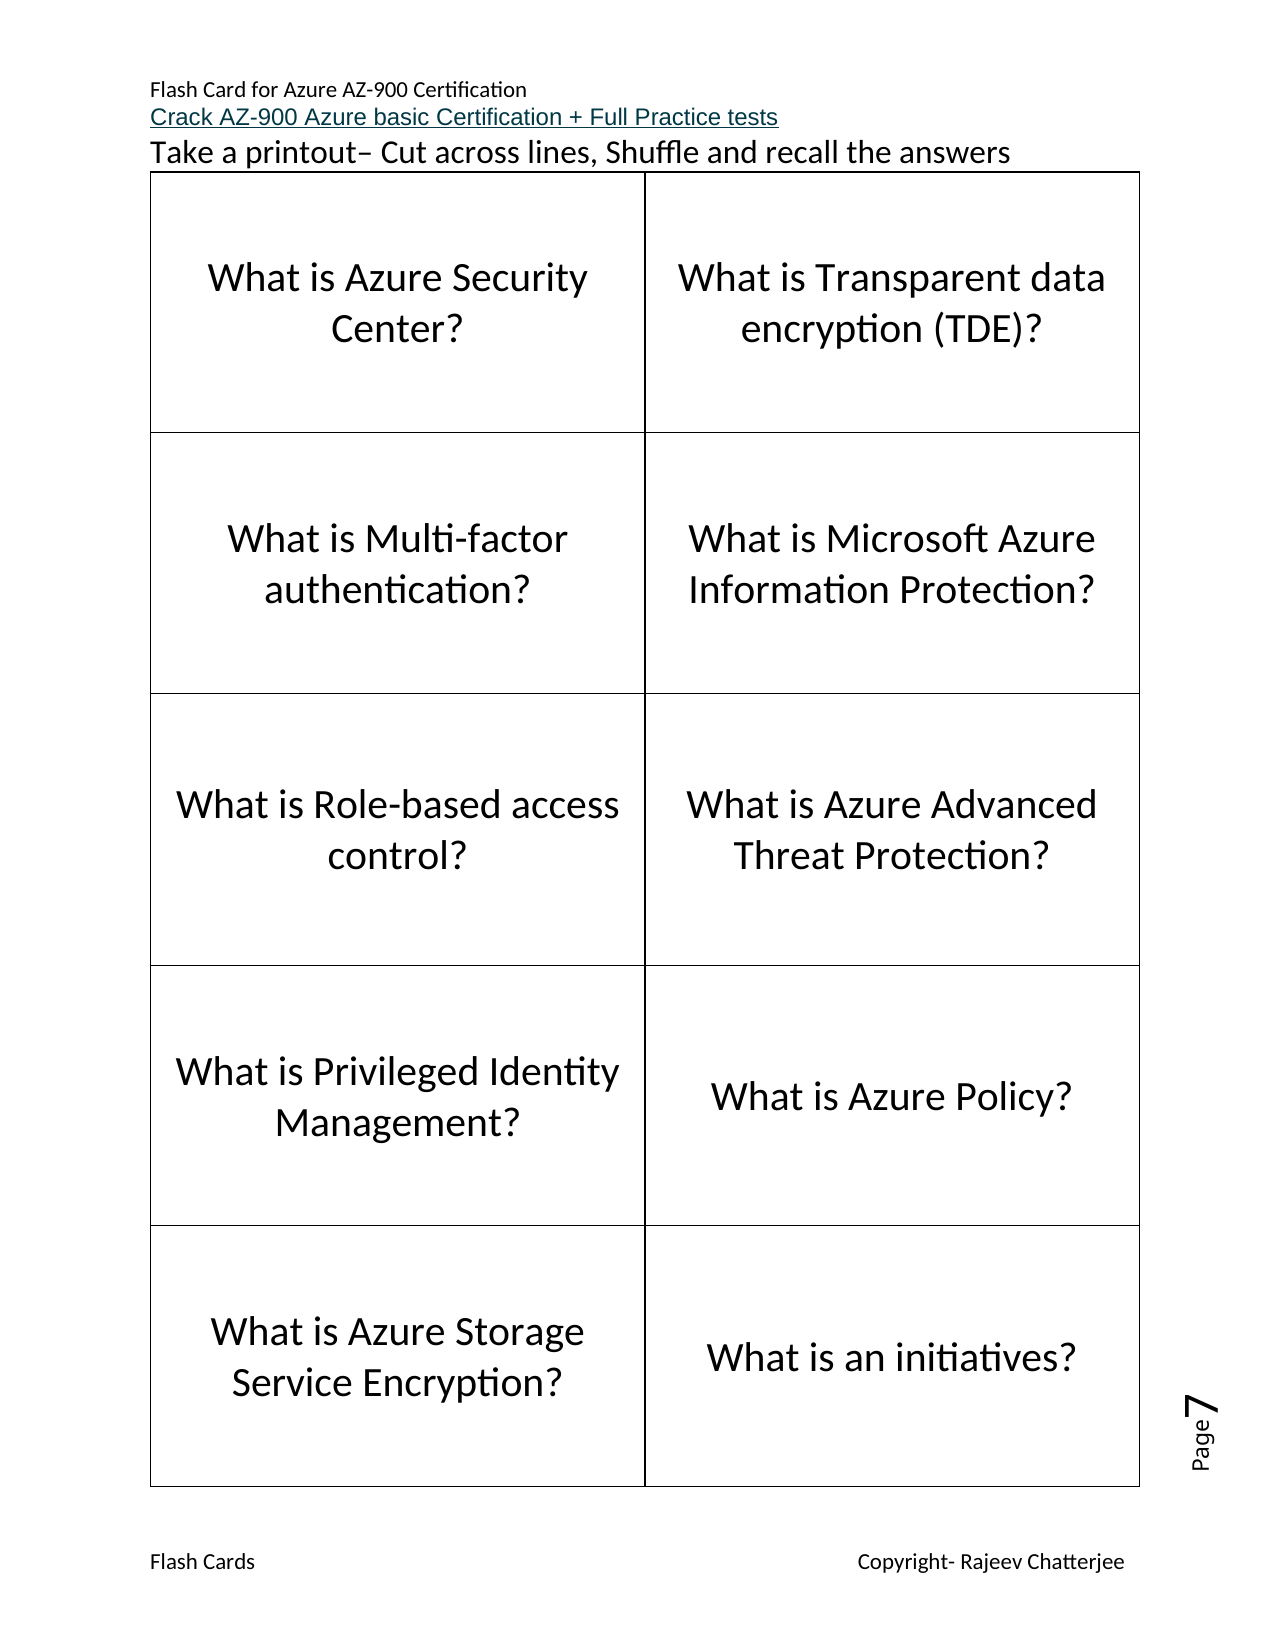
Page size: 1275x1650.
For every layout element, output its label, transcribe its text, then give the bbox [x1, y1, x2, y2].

table_cell What is Azure Advanced Threat Protection? [646, 694, 1139, 965]
table_cell What is Role-based access control? [151, 694, 644, 965]
table_cell What is an initiatives? [646, 1226, 1139, 1486]
table_cell What is Transparent data encryption (TDE)? [646, 173, 1139, 432]
table_cell What is Multi-factor authentication? [151, 433, 644, 692]
table_cell What is Azure Policy? [646, 966, 1139, 1225]
table_cell What is Microsoft Azure Information Protection? [646, 433, 1139, 692]
table_cell What is Azure Storage Service Encryption? [151, 1226, 644, 1486]
table_cell What is Privileged Identity Management? [151, 966, 644, 1225]
table_cell What is Azure Security Center? [151, 173, 644, 432]
